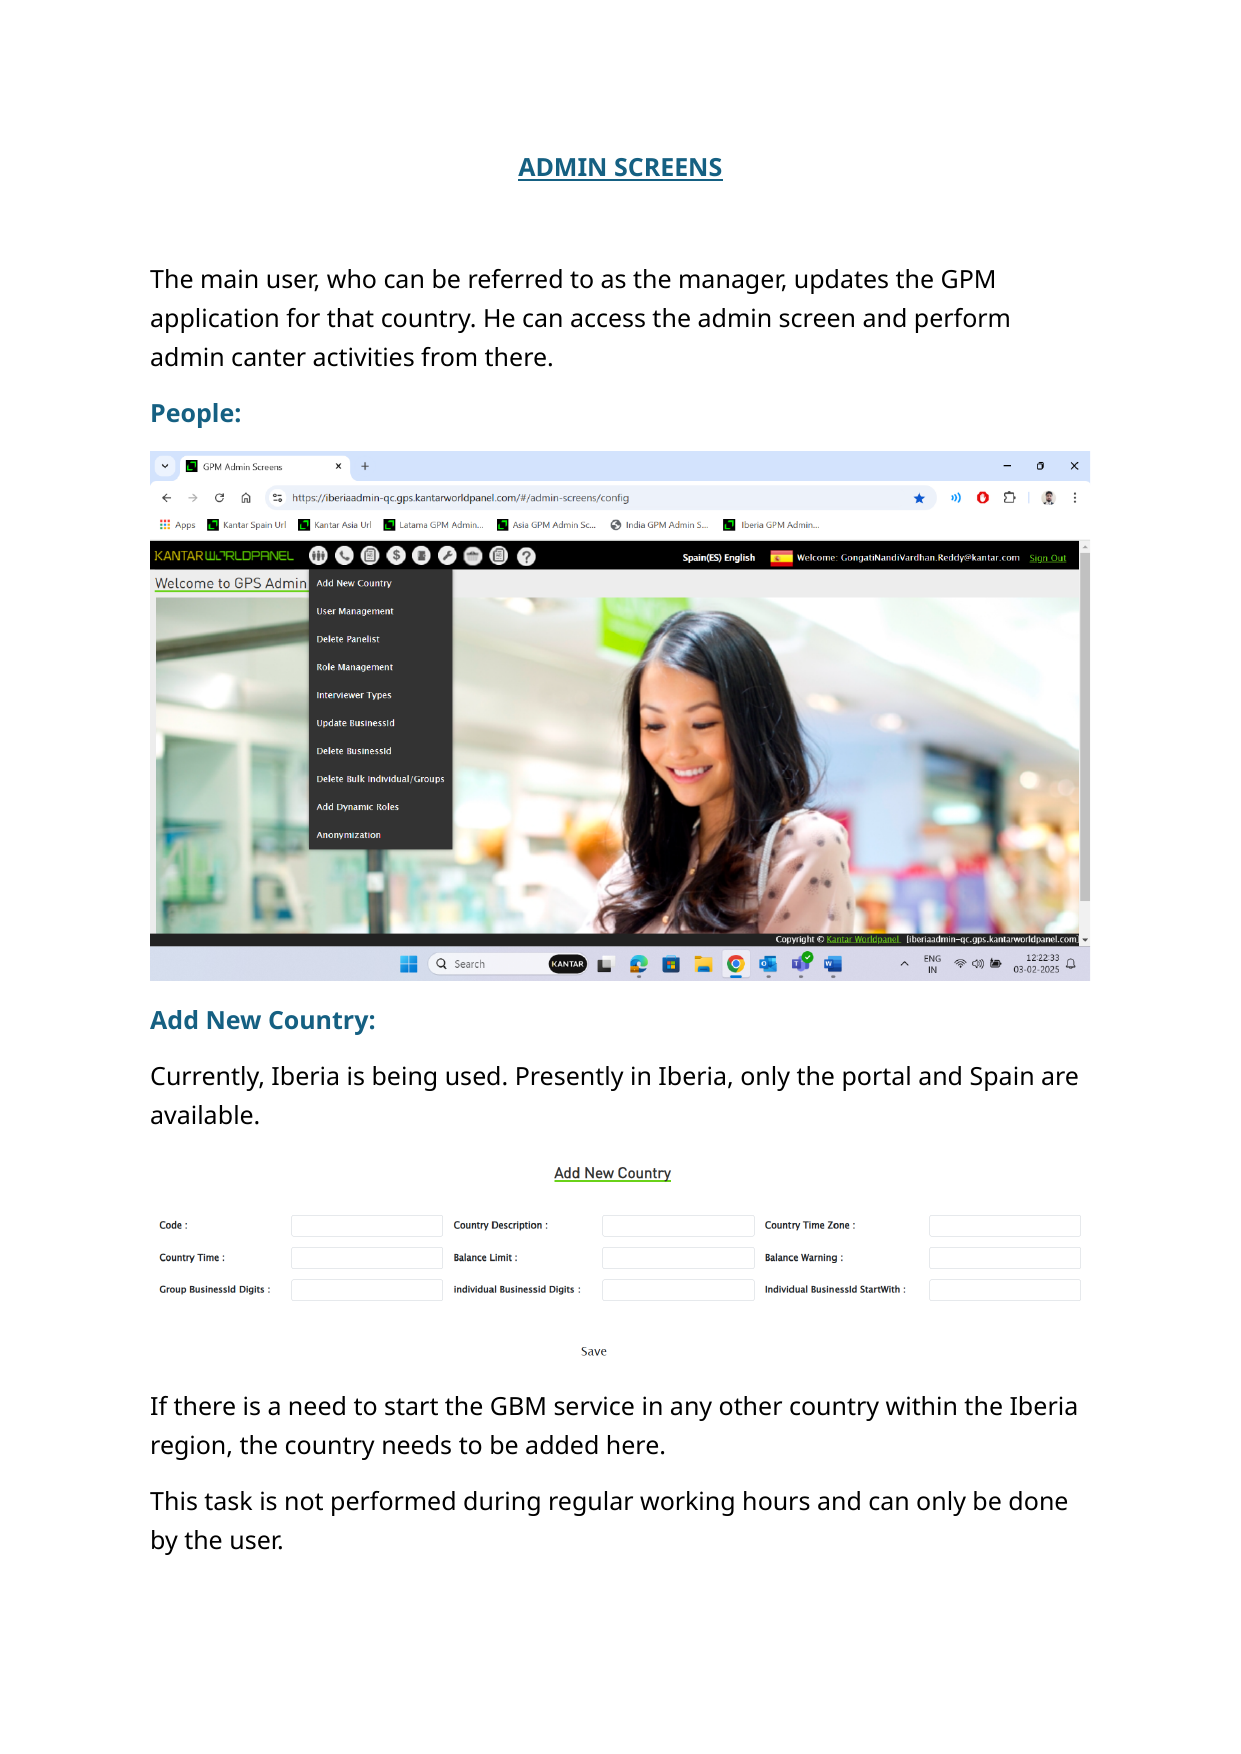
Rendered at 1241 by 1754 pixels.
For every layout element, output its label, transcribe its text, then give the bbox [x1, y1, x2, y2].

text If there is a need to start the GBM service in any other country within the Iberia region, the country needs to be added here. [150, 1388, 1090, 1461]
picture [150, 451, 1091, 981]
text People: [150, 396, 1090, 430]
text Add New Country: [150, 1002, 1090, 1036]
picture [150, 1153, 1091, 1367]
text This task is not performed during regular working hours and can only be done by the user. [150, 1483, 1090, 1556]
text The main user, who can be referred to as the manager, updates the GPM application for that country. He can access the admin screen and perform admin canter activities from there. [150, 262, 1090, 374]
text ADMIN SCREENS [150, 150, 1090, 184]
text Currently, Iberia is being used. Presently in Iberia, only the portal and Spain are available. [150, 1058, 1090, 1131]
